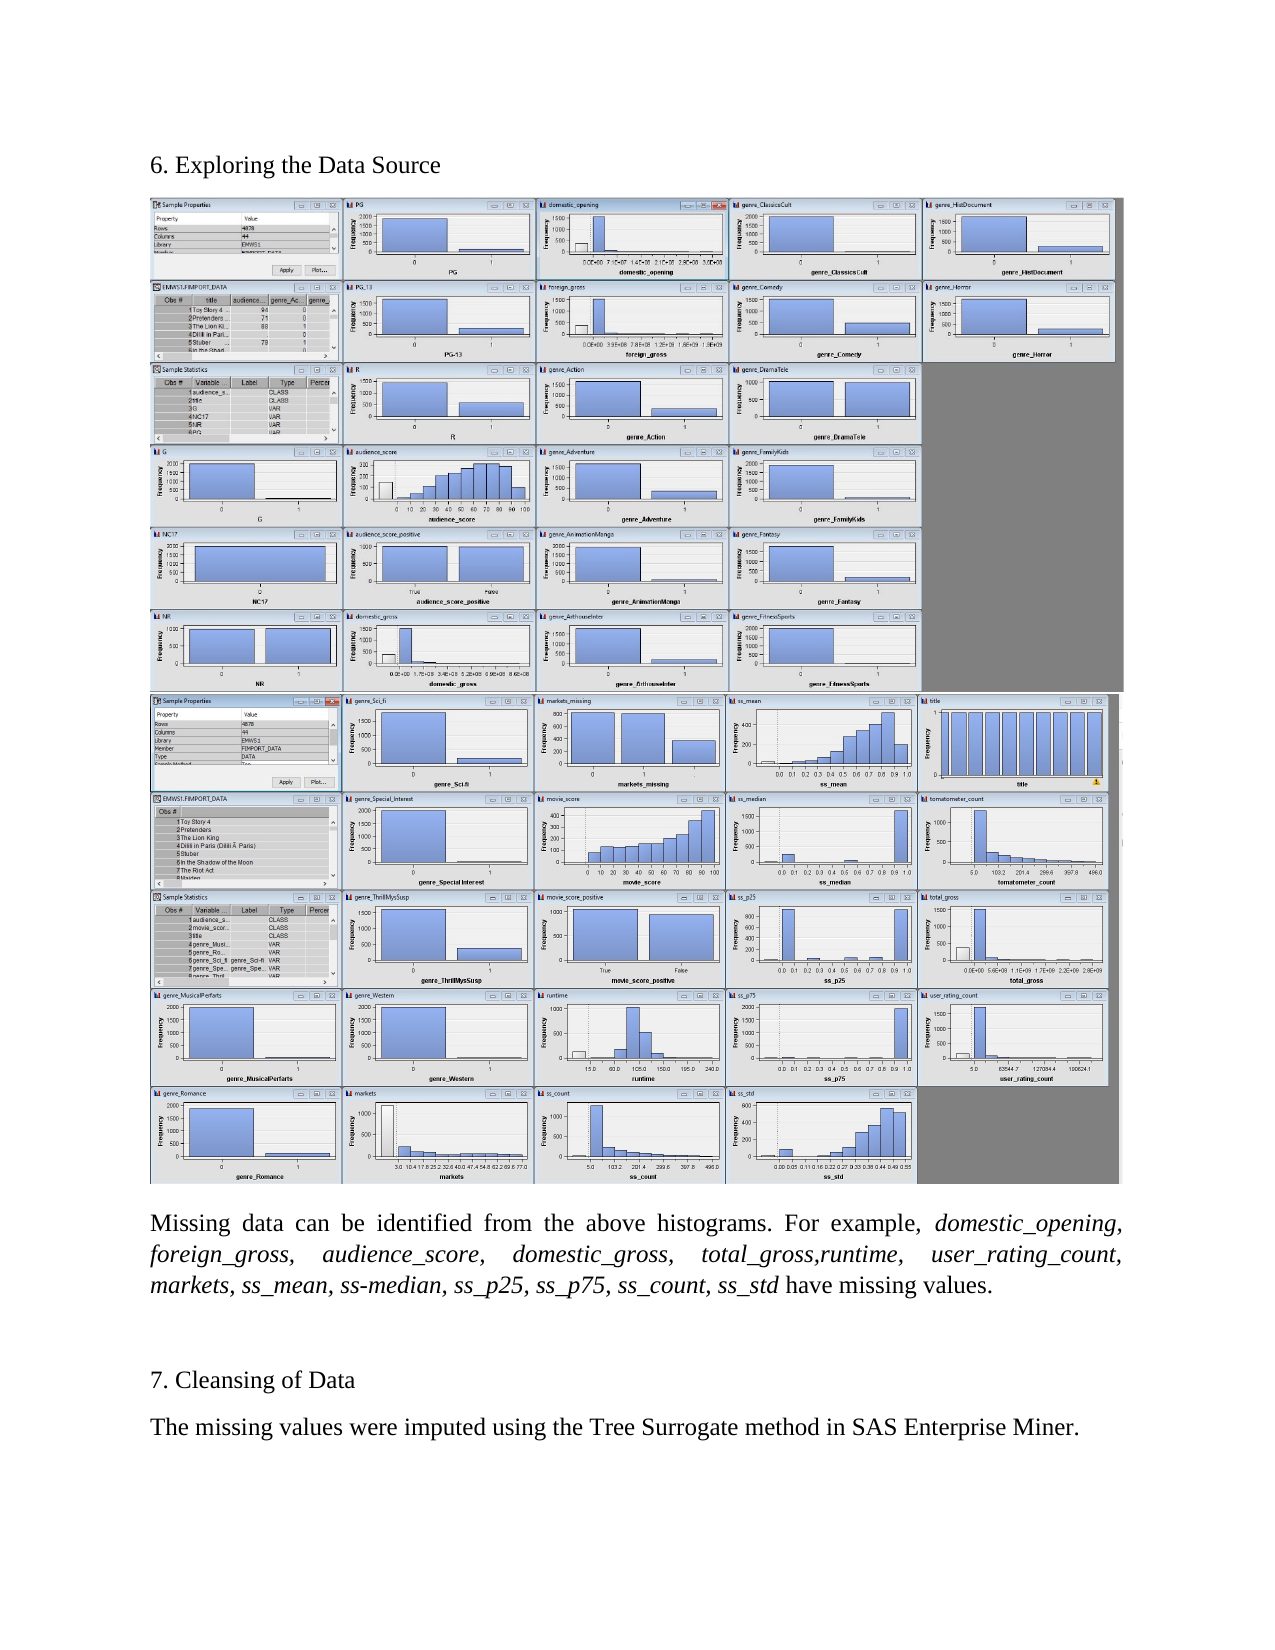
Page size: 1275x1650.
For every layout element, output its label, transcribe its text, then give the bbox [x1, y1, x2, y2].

text The missing values were imputed using the Tree Surrogate method in SAS Enterprise Miner. [150, 1412, 1125, 1441]
text Missing data can be identified from the above histograms. For example, domestic_opening, foreign_gross, audience_score, domestic_gross, total_gross,runtime, user_rating_count, markets, ss_mean, ss-median, ss_p25, ss_p75, ss_count, ss_std have missing values. [150, 1208, 1125, 1299]
text 6. Exploring the Data Source [150, 150, 1125, 179]
text 7. Cleansing of Data [150, 1365, 1125, 1393]
picture [150, 694, 1123, 1184]
picture [150, 197, 1124, 692]
